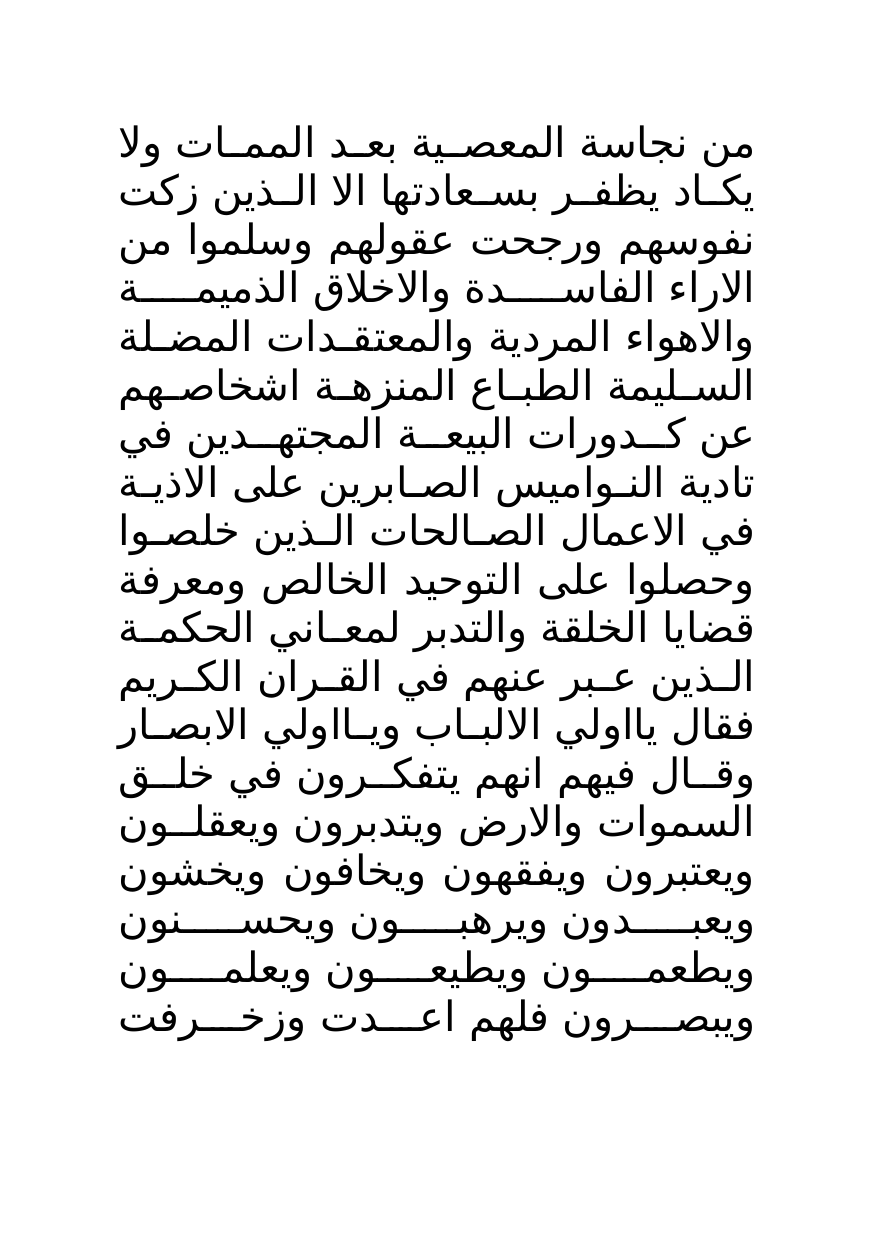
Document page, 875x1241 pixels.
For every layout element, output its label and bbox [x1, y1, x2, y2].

text [118, 118, 756, 1041]
